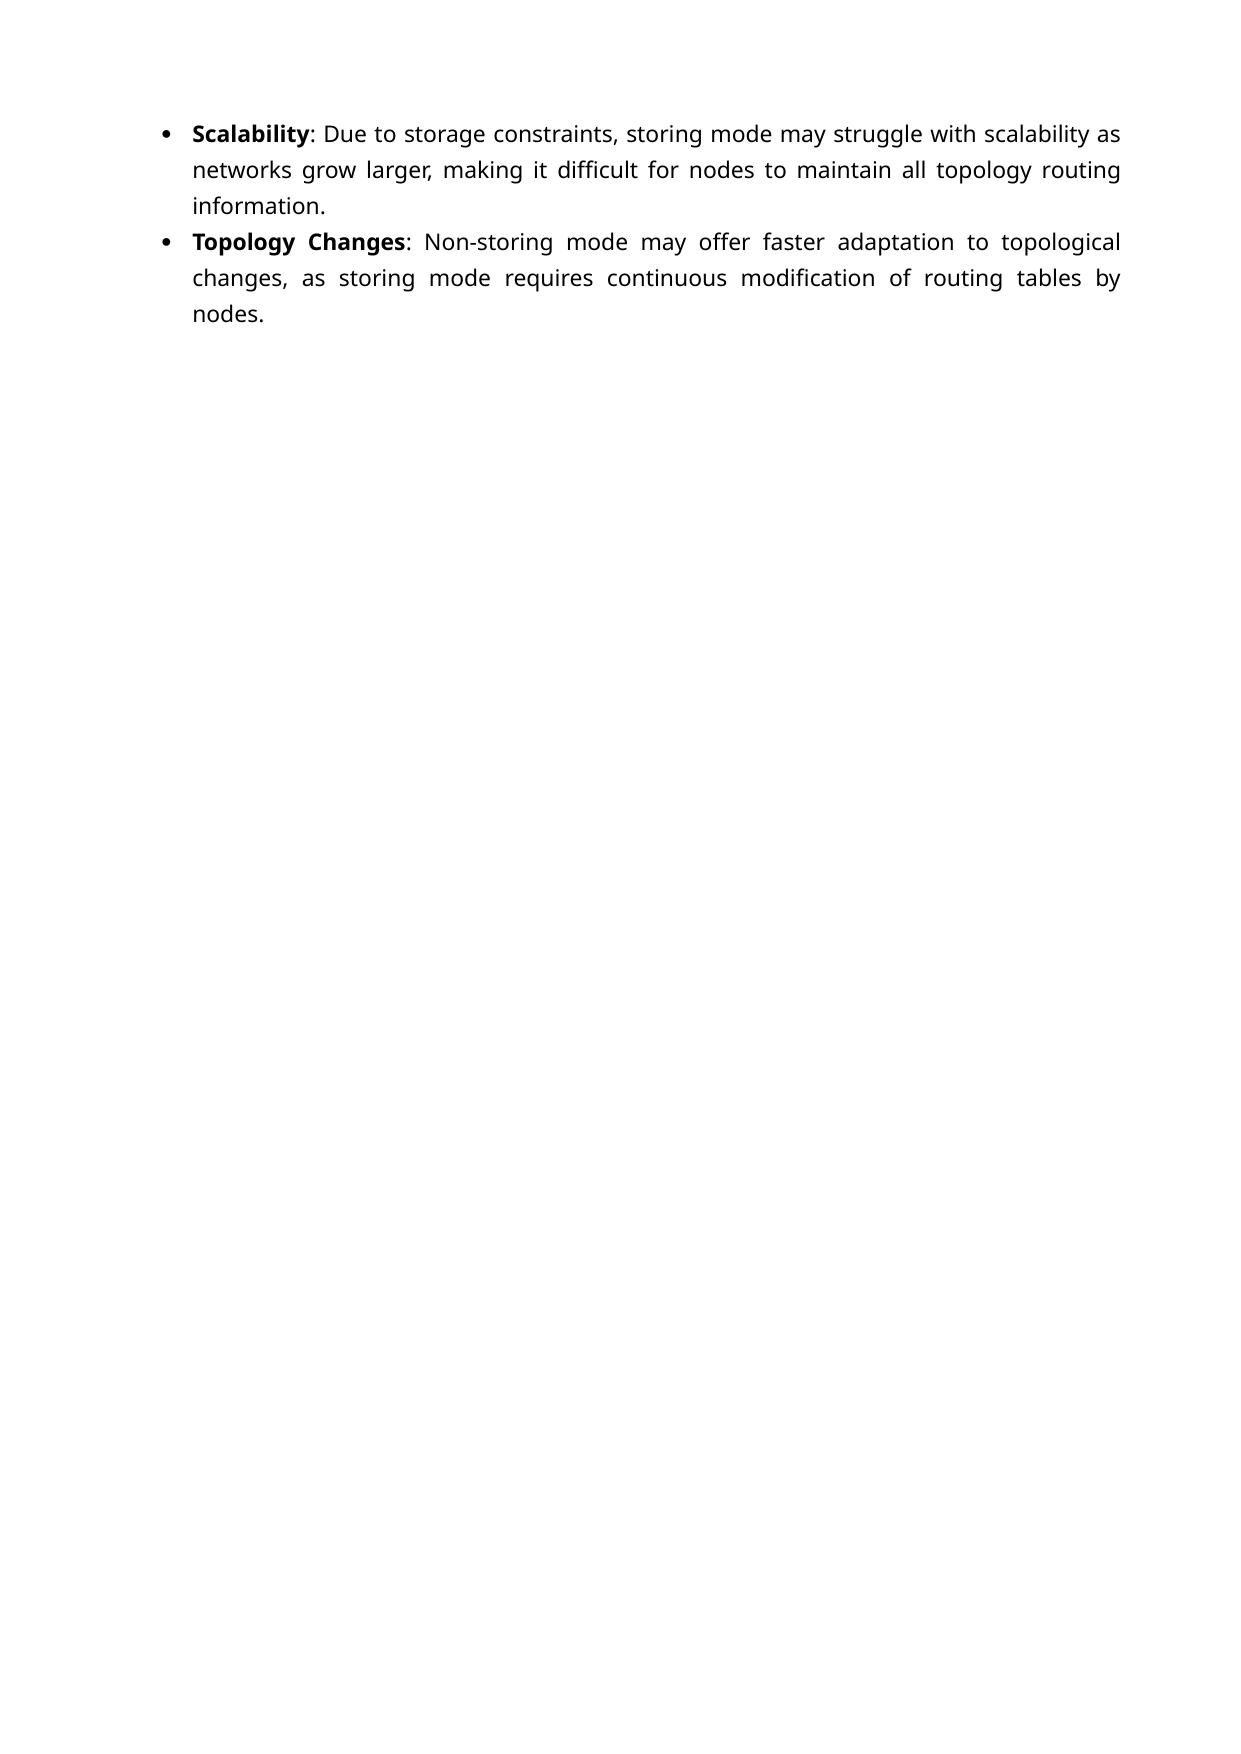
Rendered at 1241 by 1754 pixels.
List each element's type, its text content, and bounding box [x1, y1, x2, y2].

list Topology Changes: Non-storing mode may offer faster adaptation to topological changes, as storing mode requires continuous modification of routing tables by nodes. [162, 226, 1122, 329]
list Scalability: Due to storage constraints, storing mode may struggle with scalability as networks grow larger, making it difficult for nodes to maintain all topology routing information. [162, 118, 1122, 221]
